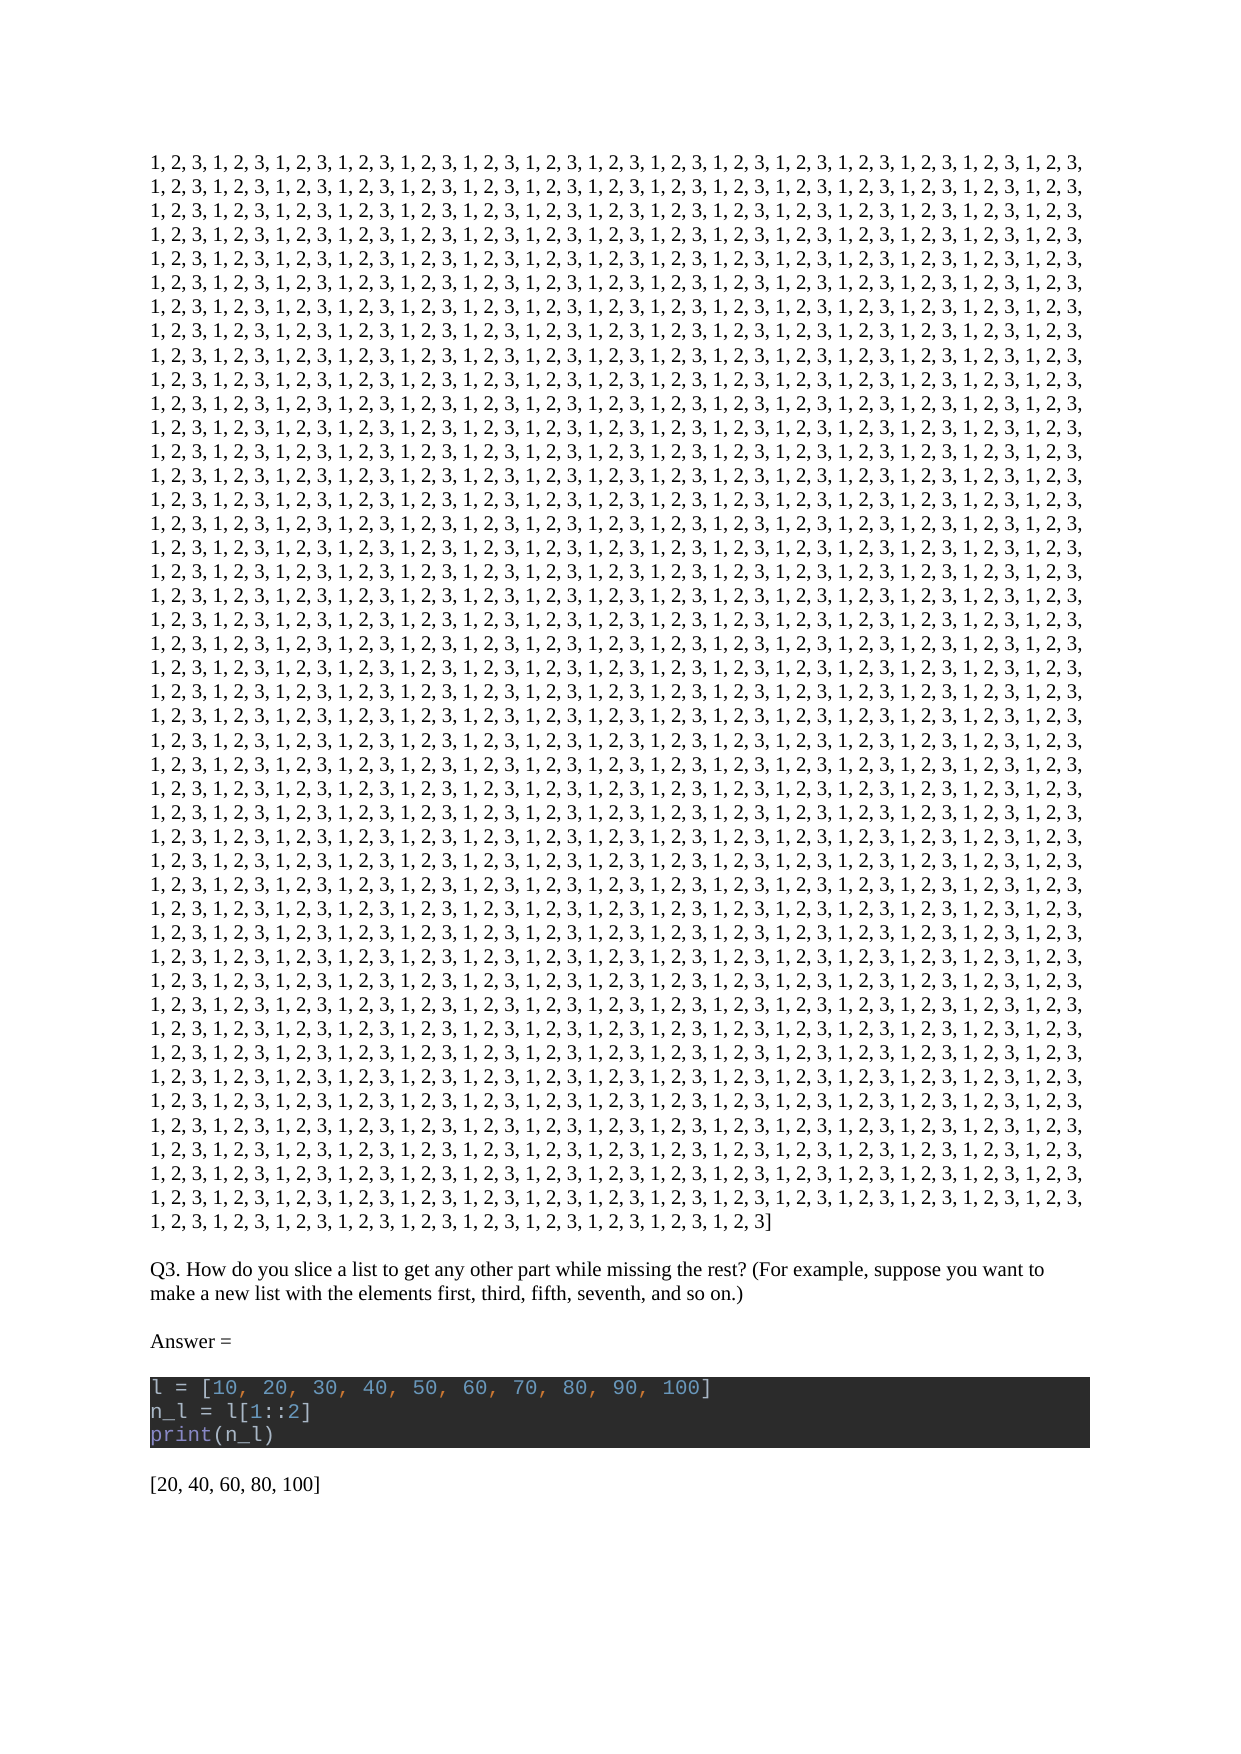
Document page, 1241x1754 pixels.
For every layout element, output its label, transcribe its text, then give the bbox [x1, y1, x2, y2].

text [150, 150, 1090, 1233]
text Answer = [150, 1329, 1090, 1353]
text [20, 40, 60, 80, 100] [150, 1472, 1090, 1496]
text l = [10, 20, 30, 40, 50, 60, 70, 80, 90, 100] n_l = l[1::2] print(n_l) [150, 1377, 1090, 1448]
text Q3. How do you slice a list to get any other part while missing the rest? (For example, suppose you want to make a new list with the elements first, third, fifth, seventh, and so on.) [150, 1257, 1090, 1305]
